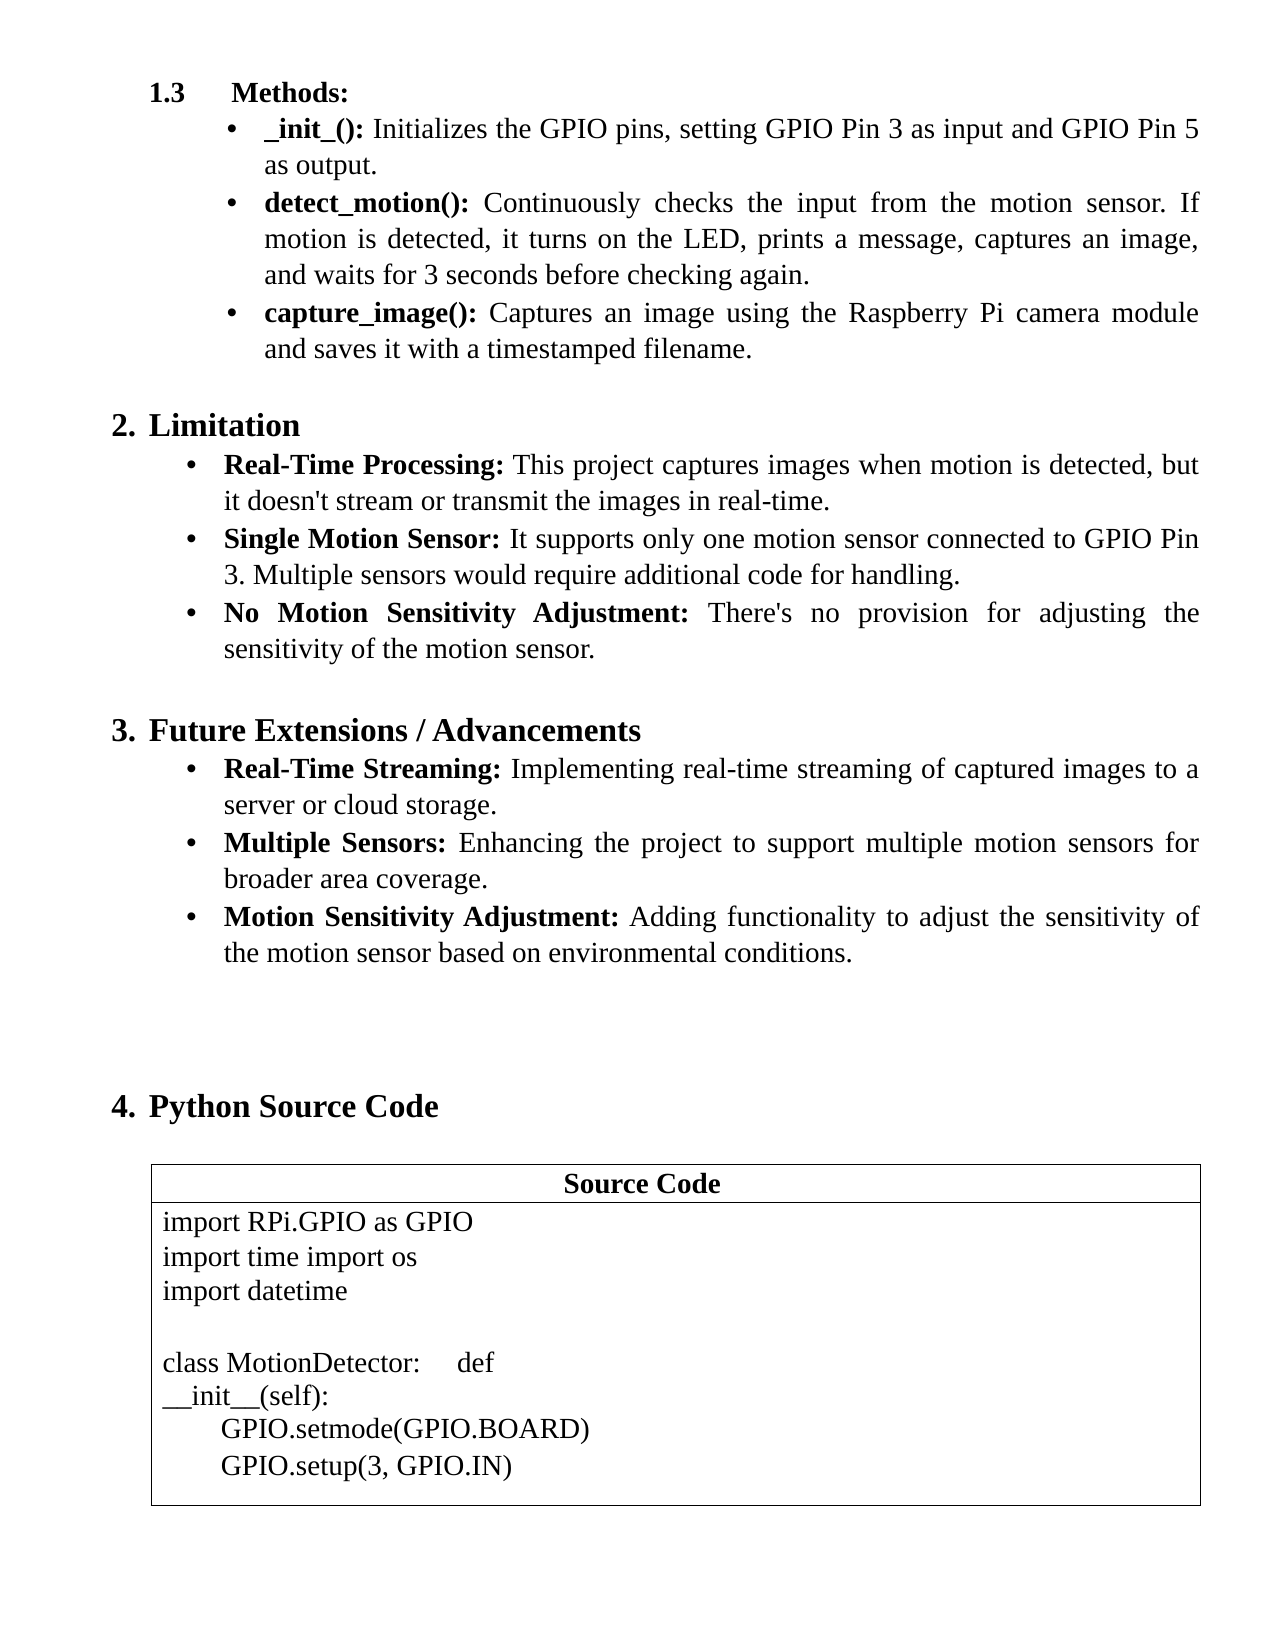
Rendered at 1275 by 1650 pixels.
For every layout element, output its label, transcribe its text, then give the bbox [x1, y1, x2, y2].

list Motion Sensitivity Adjustment: Adding functionality to adjust the sensitivity of the motion sensor based on environmental conditions. [186, 899, 1200, 969]
list Single Motion Sensor: It supports only one motion sensor connected to GPIO Pin 3. Multiple sensors would require additional code for handling. [186, 521, 1200, 591]
list Multiple Sensors: Enhancing the project to support multiple motion sensors for broader area coverage. [186, 825, 1200, 895]
list capture_image(): Captures an image using the Raspberry Pi camera module and saves it with a timestamped filename. [227, 295, 1200, 365]
list Real-Time Streaming: Implementing real-time streaming of captured images to a server or cloud storage. [186, 751, 1200, 821]
table_header Source Code [152, 1165, 1200, 1202]
list Real-Time Processing: This project captures images when motion is detected, but it doesn't stream or transmit the images in real-time. [186, 447, 1200, 517]
subtitle Python Source Code [111, 1087, 1200, 1125]
list Methods: [148, 75, 1200, 108]
list detect_motion(): Continuously checks the input from the motion sensor. If motion is detected, it turns on the LED, prints a message, captures an image, and waits for 3 seconds before checking again. [227, 186, 1200, 291]
table_cell import RPi.GPIO as GPIO import time import os import datetime class MotionDetector: def __init__(self): GPIO.setmode(GPIO.BOARD) GPIO.setup(3, GPIO.IN) [152, 1203, 1200, 1505]
list _init_(): Initializes the GPIO pins, setting GPIO Pin 3 as input and GPIO Pin 5 as output. [227, 111, 1200, 181]
subtitle Future Extensions / Advancements [111, 710, 1200, 748]
subtitle Limitation [111, 406, 1200, 444]
list No Motion Sensitivity Adjustment: There's no provision for adjusting the sensitivity of the motion sensor. [186, 595, 1200, 665]
